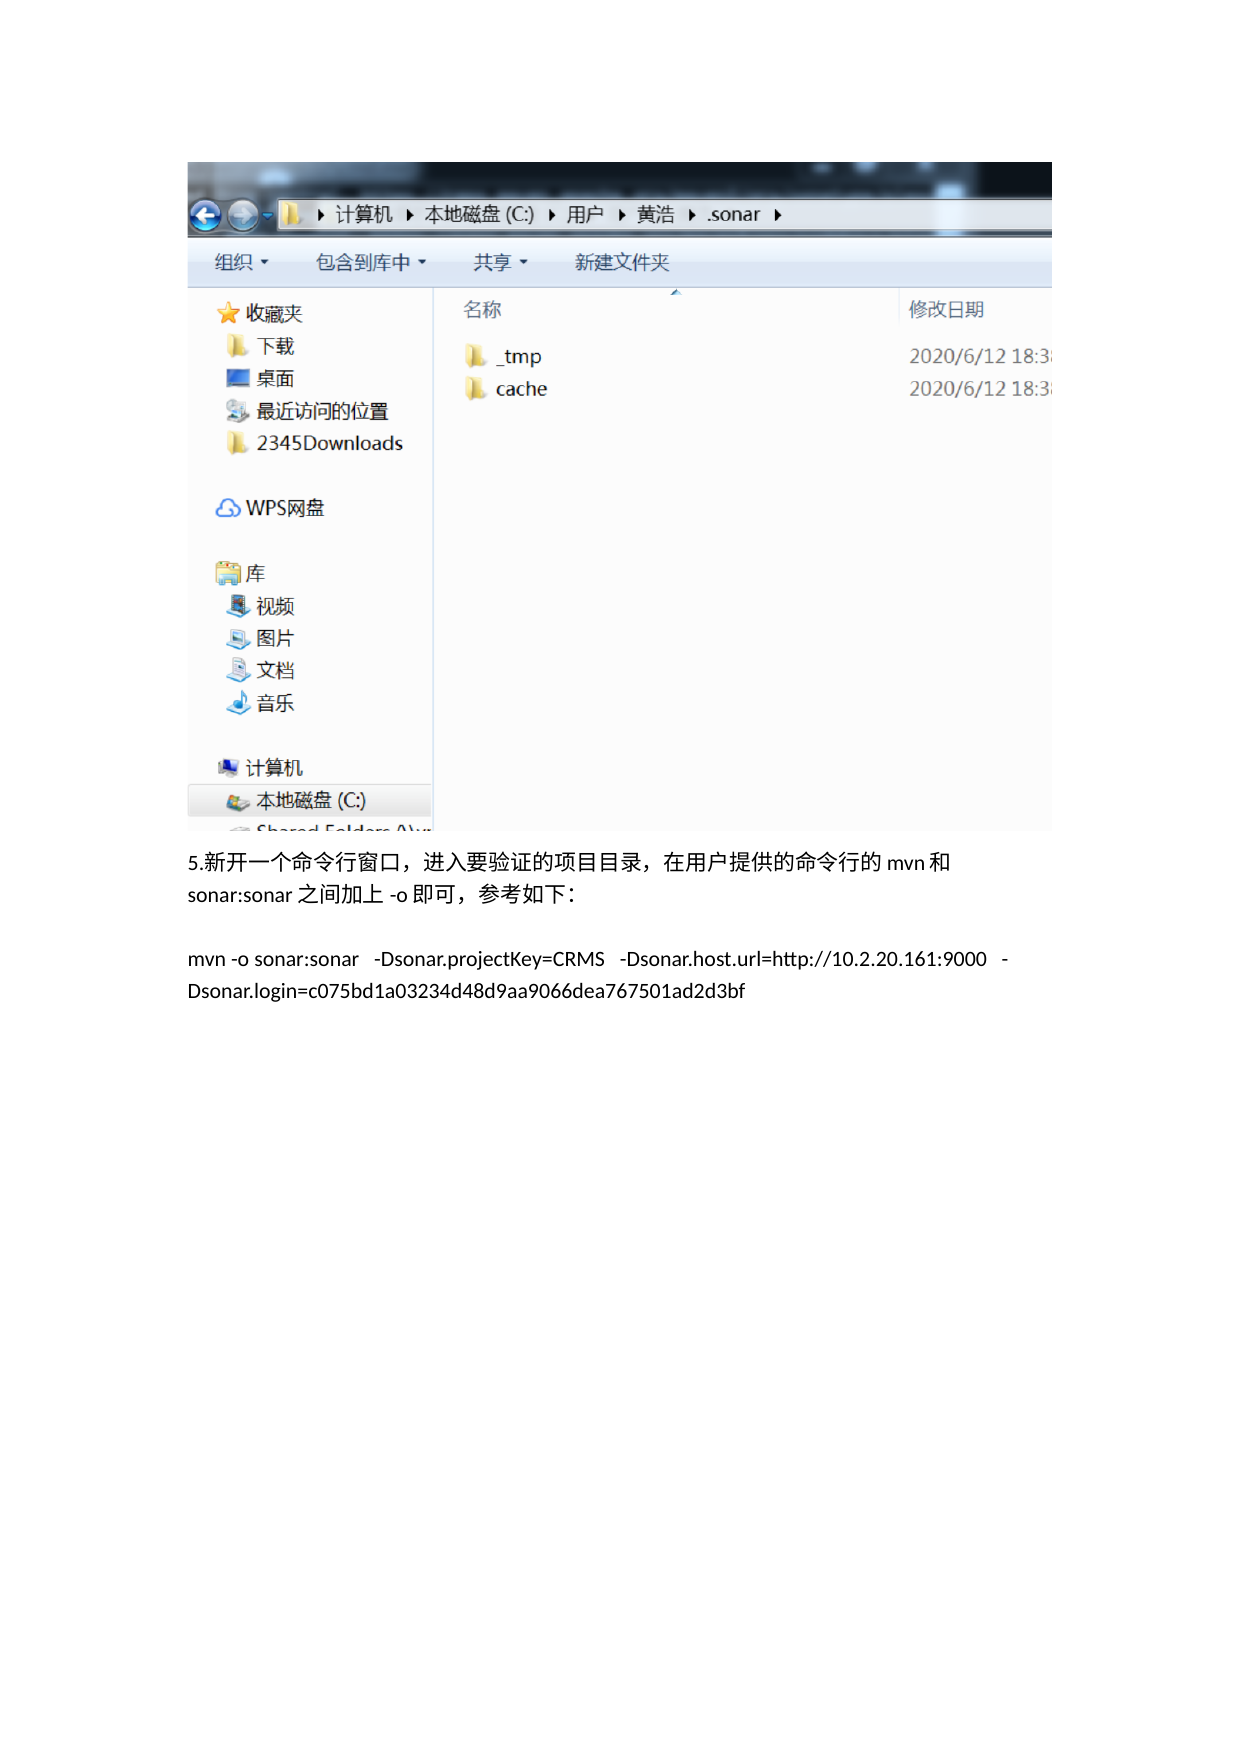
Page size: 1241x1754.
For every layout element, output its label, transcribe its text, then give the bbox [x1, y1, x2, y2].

list 新开一个命令行窗口，进入要验证的项目目录，在用户提供的命令行的mvn和sonar:sonar之间加上 -o 即可，参考如下： [187, 844, 1053, 909]
list mvn -o sonar:sonar -Dsonar.projectKey=CRMS -Dsonar.host.url=http://10.2.20.161:9000 -Dsonar.login=c075bd1a03234d48d9aa9066dea767501ad2d3bf [187, 942, 1053, 1007]
picture [187, 162, 1052, 831]
